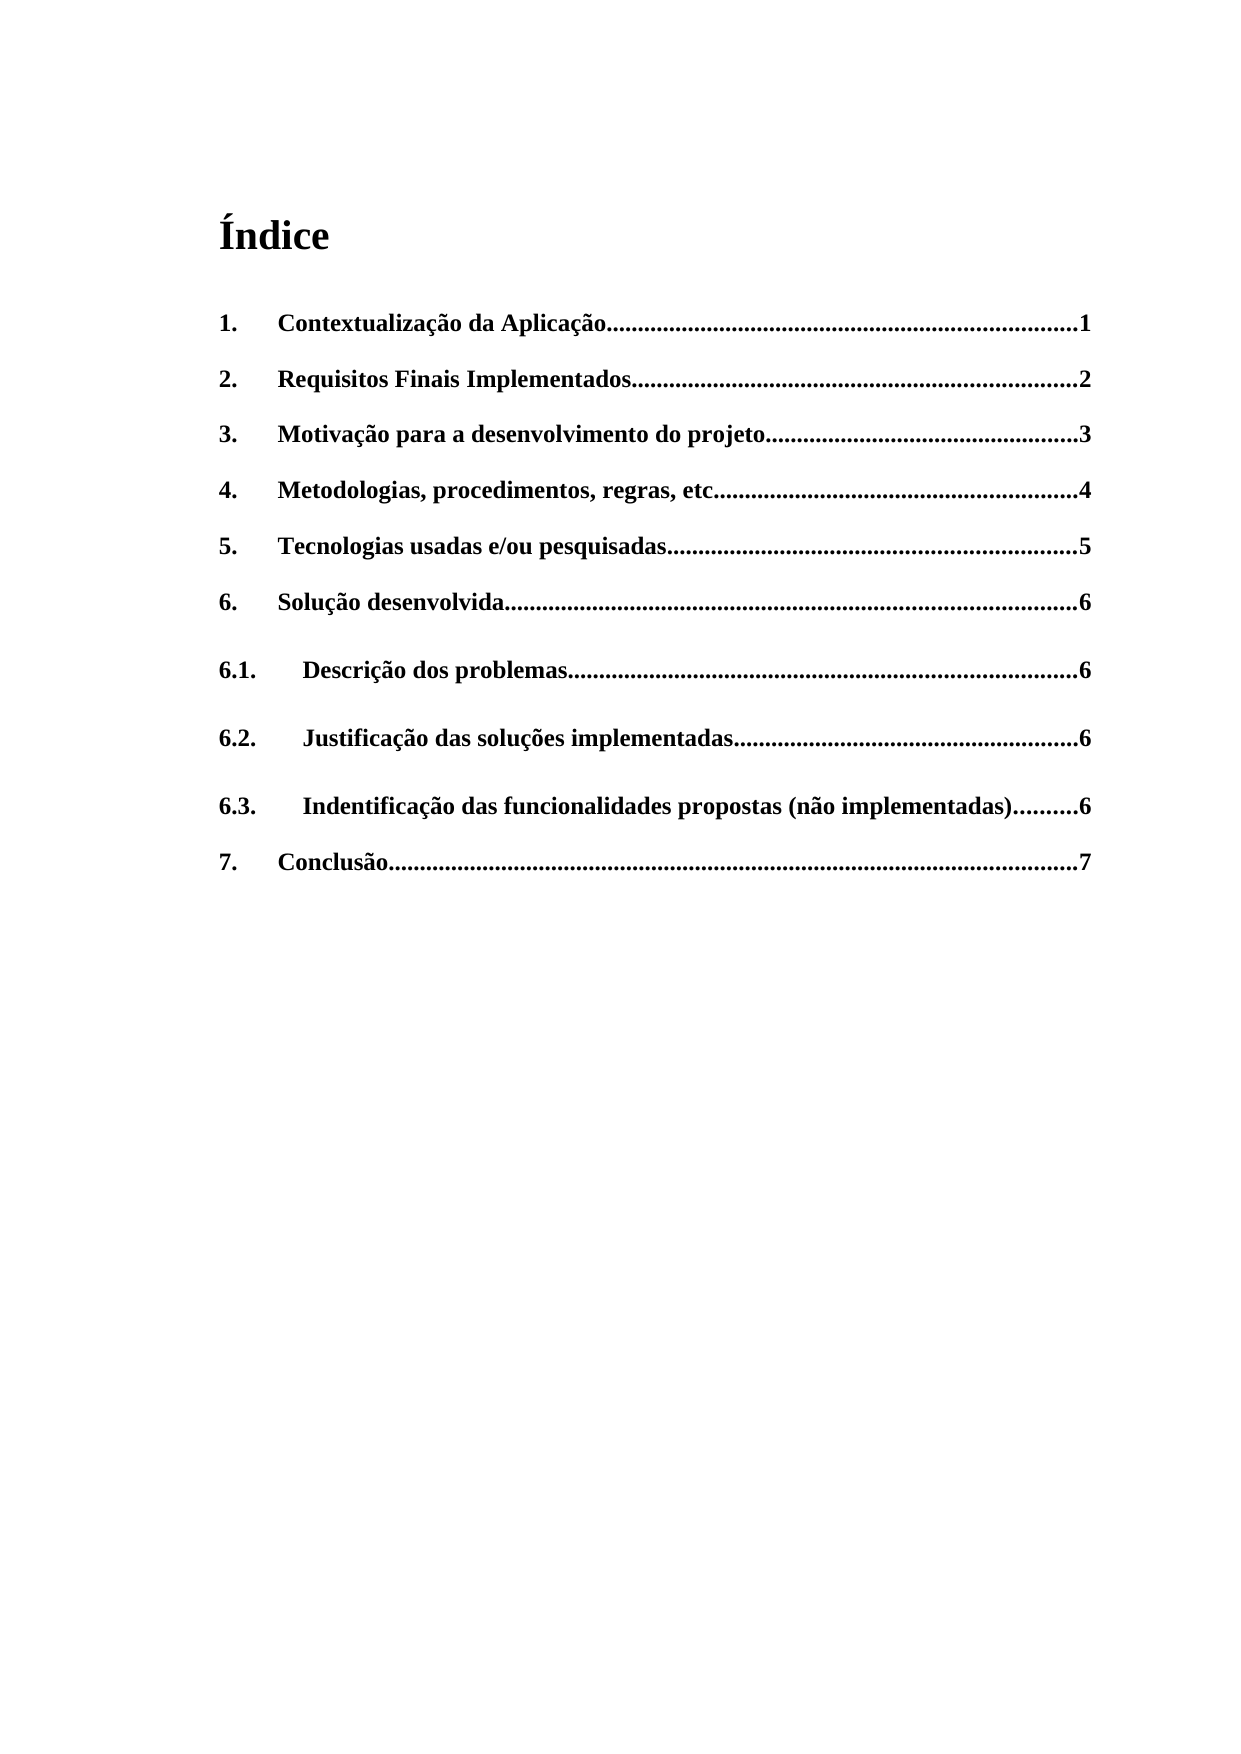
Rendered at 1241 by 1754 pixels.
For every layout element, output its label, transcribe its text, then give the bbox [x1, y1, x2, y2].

text 4. Metodologias, procedimentos, regras, etc. 4 [177, 475, 1092, 504]
text 5. Tecnologias usadas e/ou pesquisadas 5 [177, 531, 1092, 560]
text 7. Conclusão 7 [177, 847, 1092, 876]
text 6. Solução desenvolvida 6 [177, 587, 1092, 616]
text 1. Contextualização da Aplicação 1 [177, 308, 1092, 337]
text 2. Requisitos Finais Implementados 2 [177, 364, 1092, 393]
text Índice [177, 210, 1092, 258]
text 6.1. Descrição dos problemas 6 [177, 655, 1092, 684]
text 6.3. Indentificação das funcionalidades propostas (não implementadas) 6 [177, 791, 1092, 820]
text 3. Motivação para a desenvolvimento do projeto 3 [177, 419, 1092, 448]
text 6.2. Justificação das soluções implementadas 6 [177, 723, 1092, 752]
